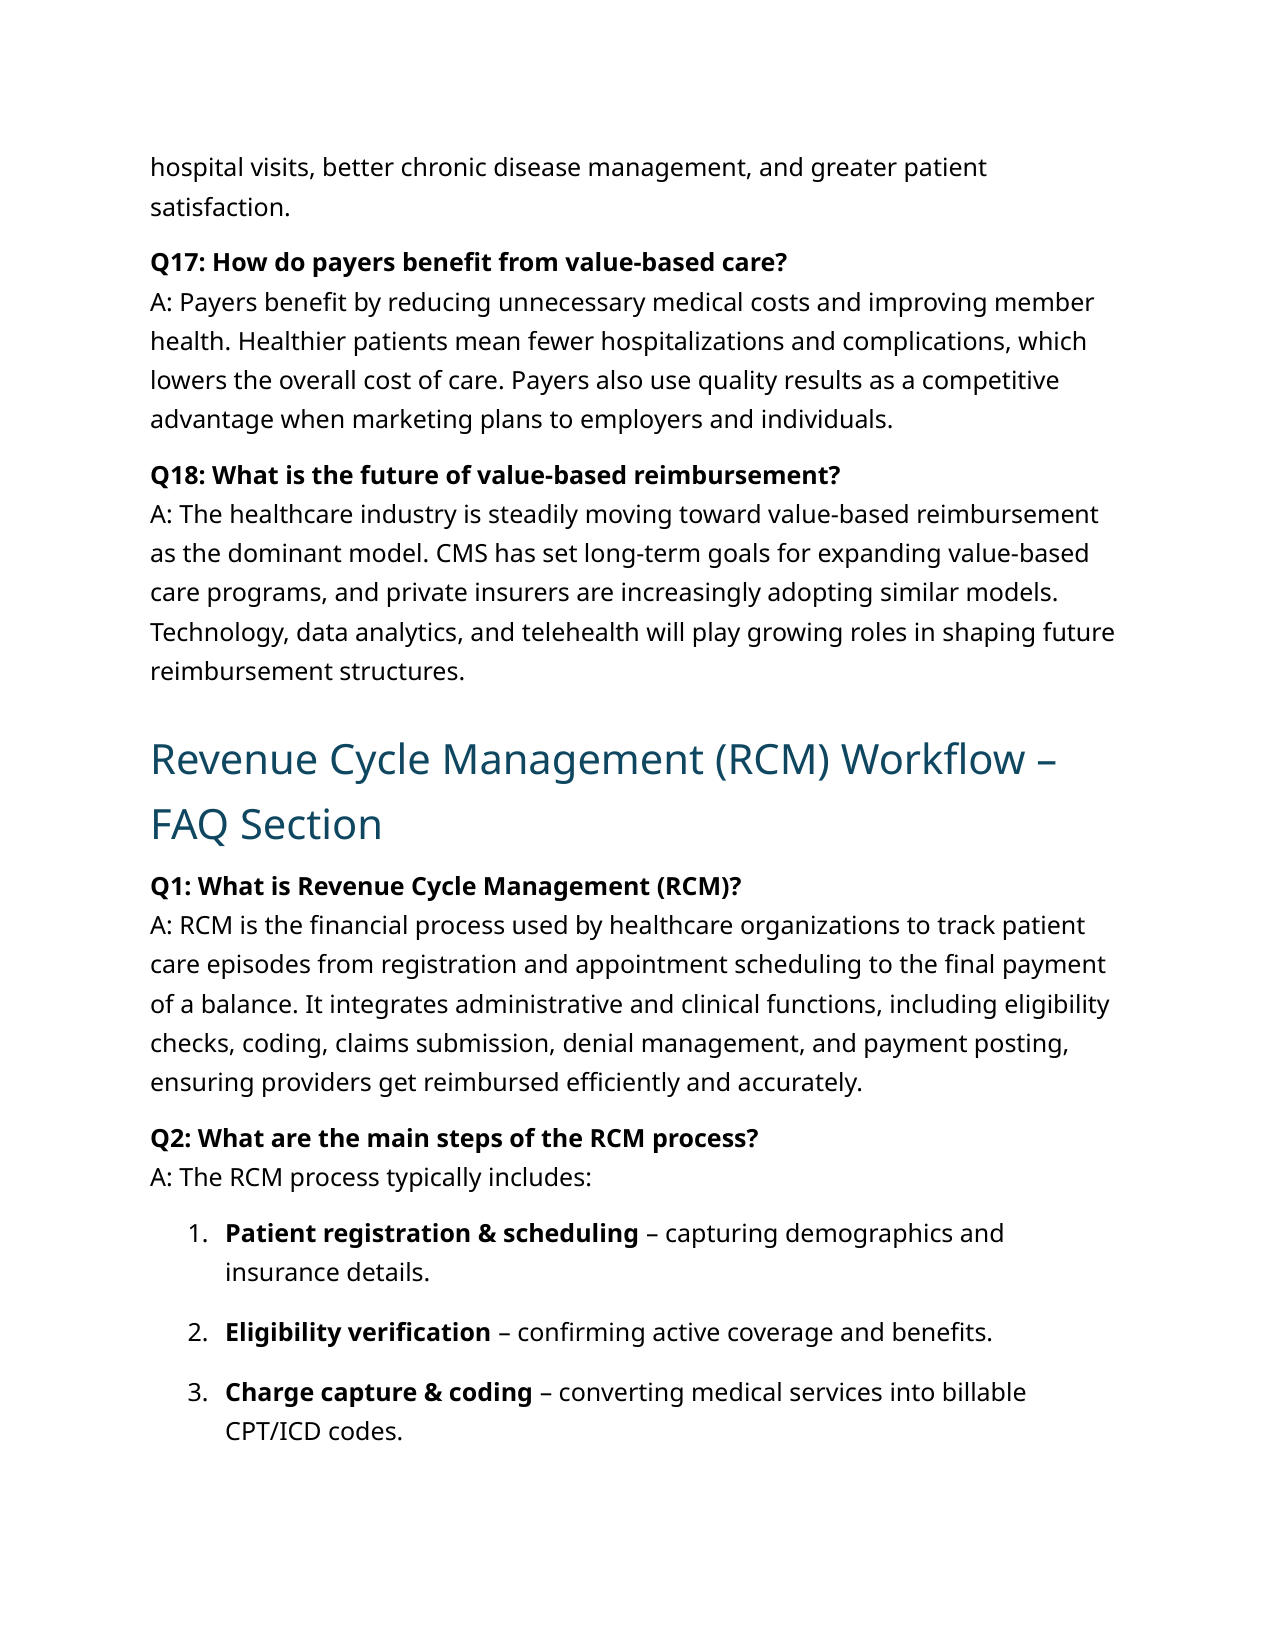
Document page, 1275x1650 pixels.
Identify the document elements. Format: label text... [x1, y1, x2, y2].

text Q18: What is the future of value-based reimbursement? A: The healthcare industry is steadily moving toward value-based reimbursement as the dominant model. CMS has set long-term goals for expanding value-based care programs, and private insurers are increasingly adopting similar models. Technology, data analytics, and telehealth will play growing roles in shaping future reimbursement structures. [150, 457, 1125, 687]
list Patient registration & scheduling – capturing demographics and insurance details. [187, 1215, 1125, 1289]
text Q1: What is Revenue Cycle Management (RCM)? A: RCM is the financial process used by healthcare organizations to track patient care episodes from registration and appointment scheduling to the final payment of a balance. It integrates administrative and clinical functions, including eligibility checks, coding, claims submission, denial management, and payment posting, ensuring providers get reimbursed efficiently and accurately. [150, 869, 1125, 1099]
text Q17: How do payers benefit from value-based care? A: Payers benefit by reducing unnecessary medical costs and improving member health. Healthier patients mean fewer hospitalizations and complications, which lowers the overall cost of care. Payers also use quality results as a competitive advantage when marketing plans to employers and individuals. [150, 245, 1125, 436]
list Charge capture & coding – converting medical services into billable CPT/ICD codes. [187, 1374, 1125, 1448]
text Q2: What are the main steps of the RCM process? A: The RCM process typically includes: [150, 1120, 1125, 1194]
subtitle Revenue Cycle Management (RCM) Workflow – FAQ Section [150, 730, 1125, 852]
list Eligibility verification – confirming active coverage and benefits. [187, 1314, 1125, 1349]
